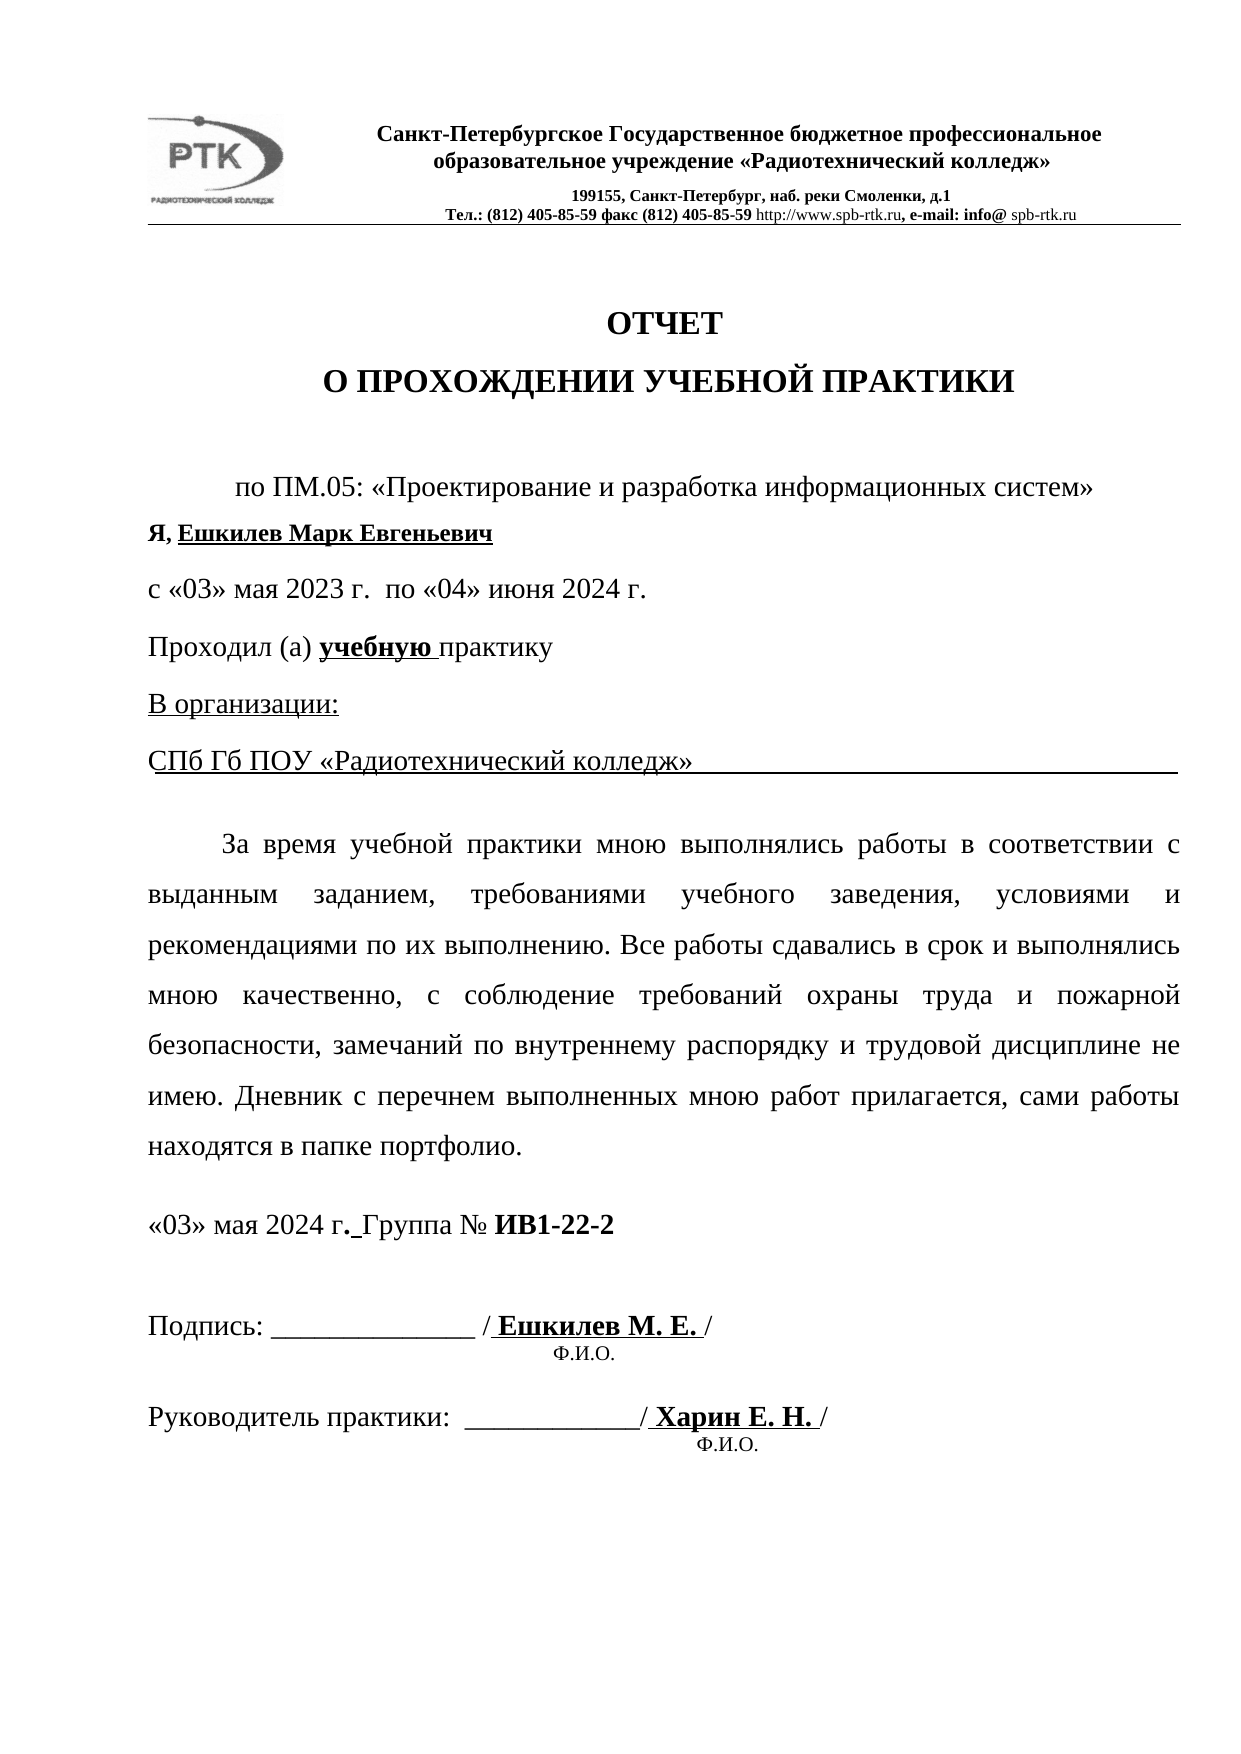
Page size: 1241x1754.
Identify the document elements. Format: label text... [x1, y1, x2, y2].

text Ф.И.О. [148, 1432, 1181, 1456]
text СПб Гб ПОУ «Радиотехнический колледж» [148, 747, 1181, 776]
text с «03» мая 2023 г. по «04» июня 2024 г. [148, 576, 1181, 605]
text Я, Ешкилев Марк Евгеньевич [148, 519, 1181, 548]
text Тел.: (812) 405-85-59 факс (812) 405-85-59 http://www.spb-rtk.ru, e-mail: info@ spb-rtk.ru [148, 205, 1181, 224]
text О ПРОХОЖДЕНИИ УЧЕБНОЙ ПРАКТИКИ [148, 361, 1181, 399]
text Ф.И.О. [516, 1341, 1181, 1365]
text Подпись: ______________ / Ешкилев М. Е. / [148, 1308, 1181, 1341]
text В организации: [148, 690, 1181, 719]
text ОТЧЕТ [148, 303, 1181, 342]
picture [147, 114, 285, 206]
text За время учебной практики мною выполнялись работы в соответствии с выданным заданием, требованиями учебного заведения, условиями и рекомендациями по их выполнению. Все работы сдавались в срок и выполнялись мною качественно, с соблюдение требований охраны труда и пожарной безопасности, замечаний по внутреннему распорядку и трудовой дисциплине не имею. Дневник с перечнем выполненных мною работ прилагается, сами работы находятся в папке портфолио. [148, 826, 1181, 1162]
text 199155, Санкт-Петербург, наб. реки Смоленки, д.1 [285, 186, 1181, 205]
text по ПМ.05: «Проектирование и разработка информационных систем» [148, 469, 1181, 502]
text Проходил (а) учебную практику [148, 633, 1181, 662]
text «03» мая 2024 г. Группа № ИВ1-22-2 [148, 1207, 1181, 1241]
text Руководитель практики: ____________/ Харин Е. Н. / [148, 1399, 1181, 1432]
text Санкт-Петербургское Государственное бюджетное профессиональное образовательное учреждение «Радиотехнический колледж» [285, 121, 1181, 173]
